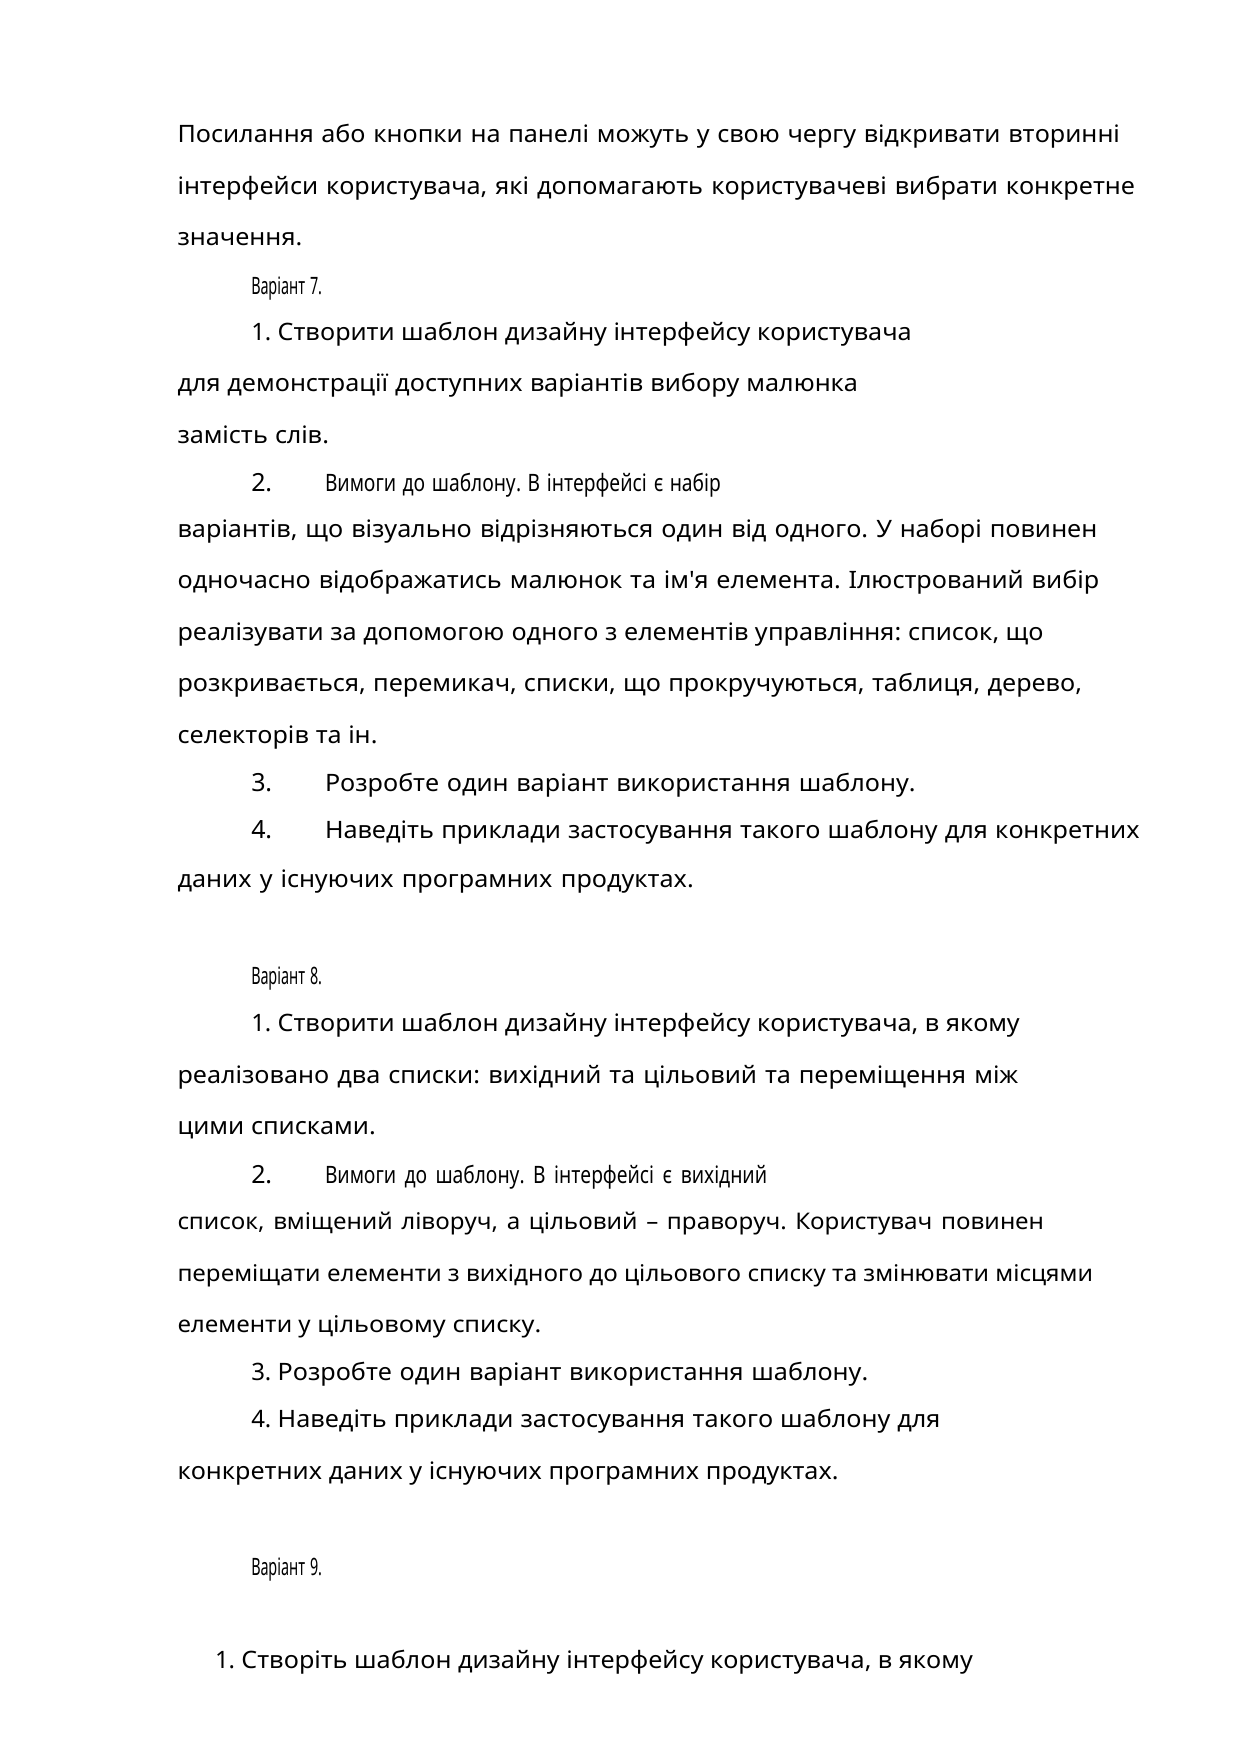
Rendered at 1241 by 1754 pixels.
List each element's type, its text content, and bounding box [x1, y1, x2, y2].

text даних у існуючих програмних продуктах. [177, 862, 1169, 894]
list Вимоги до шаблону. В інтерфейсі є вихідний [251, 1160, 1169, 1189]
list Створити шаблон дизайну інтерфейсу користувача для демонстрації доступних варіантів вибору малюнка замість слів. [177, 315, 931, 450]
list Наведіть приклади застосування такого шаблону для конкретних [251, 812, 1169, 846]
text список, вміщений ліворуч, а цільовий – праворуч. Користувач повинен переміщати елементи з вихідного до цільового списку та змінювати місцями елементи у цільовому списку. [177, 1205, 1137, 1339]
list Вимоги до шаблону. В інтерфейсі є набір [251, 469, 1169, 497]
list Розробте один варіант використання шаблону. [251, 1360, 1169, 1386]
text Варіант 8. [251, 959, 1169, 991]
text Варіант 7. [251, 272, 1169, 300]
list Створити шаблон дизайну інтерфейсу користувача, в якому реалізовано два списки: вихідний та цільовий та переміщення між цими списками. [177, 1006, 1039, 1141]
text Варіант 9. [251, 1550, 1169, 1583]
list Розробте один варіант використання шаблону. [251, 769, 1169, 797]
text Посилання або кнопки на панелі можуть у свою чергу відкривати вторинні інтерфейси користувача, які допомагають користувачеві вибрати конкретне значення. [177, 117, 1169, 253]
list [215, 1642, 1146, 1675]
text варіантів, що візуально відрізняються один від одного. У наборі повинен одночасно відображатись малюнок та ім'я елемента. Ілюстрований вибір реалізувати за допомогою одного з елементів управління: список, що розкривається, перемикач, списки, що прокручуються, таблиця, дерево, селекторів та ін. [177, 512, 1151, 750]
list Наведіть приклади застосування такого шаблону для конкретних даних у існуючих програмних продуктах. [177, 1402, 1052, 1486]
